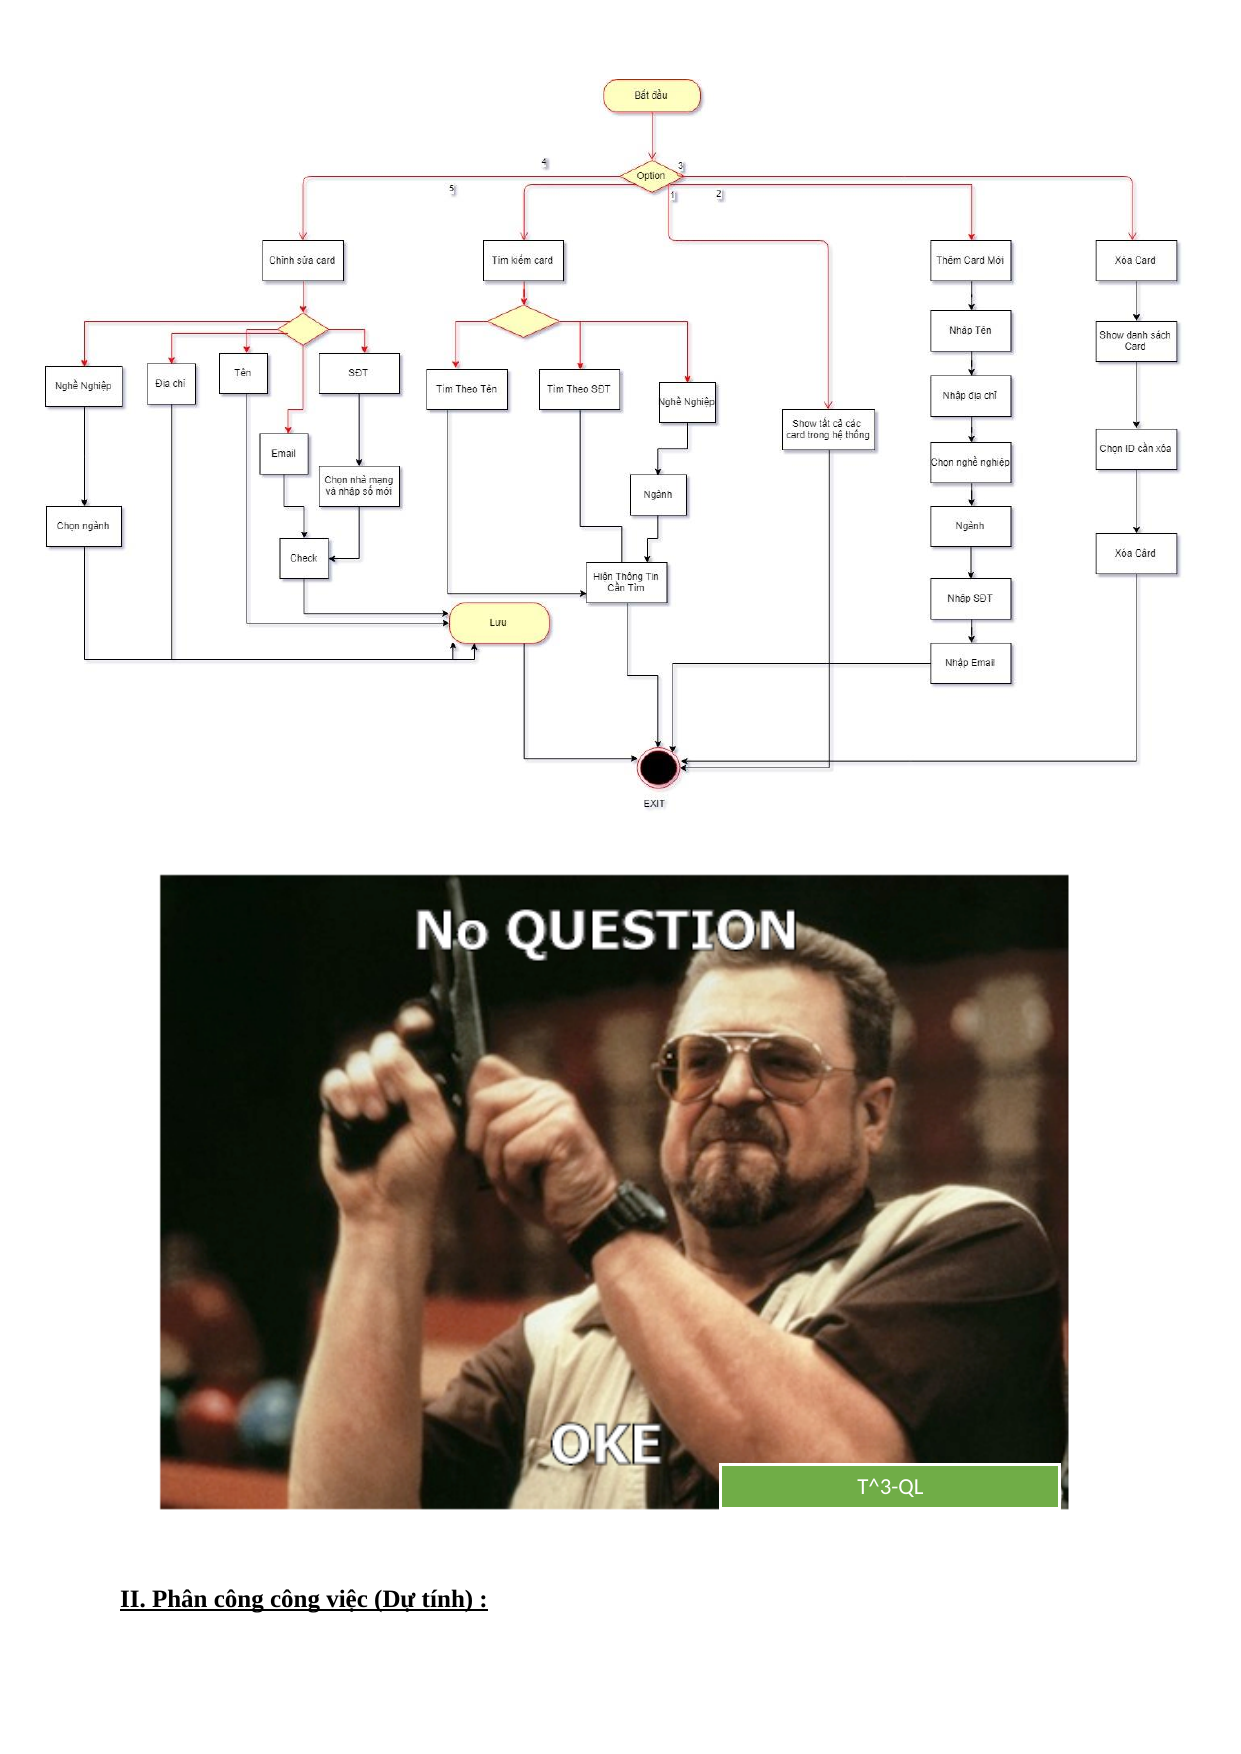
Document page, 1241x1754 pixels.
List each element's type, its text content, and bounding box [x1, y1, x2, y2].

picture [157, 870, 1078, 1535]
text II. Phân công công việc (Dự tính) : [120, 1584, 1165, 1613]
picture [45, 79, 1186, 821]
